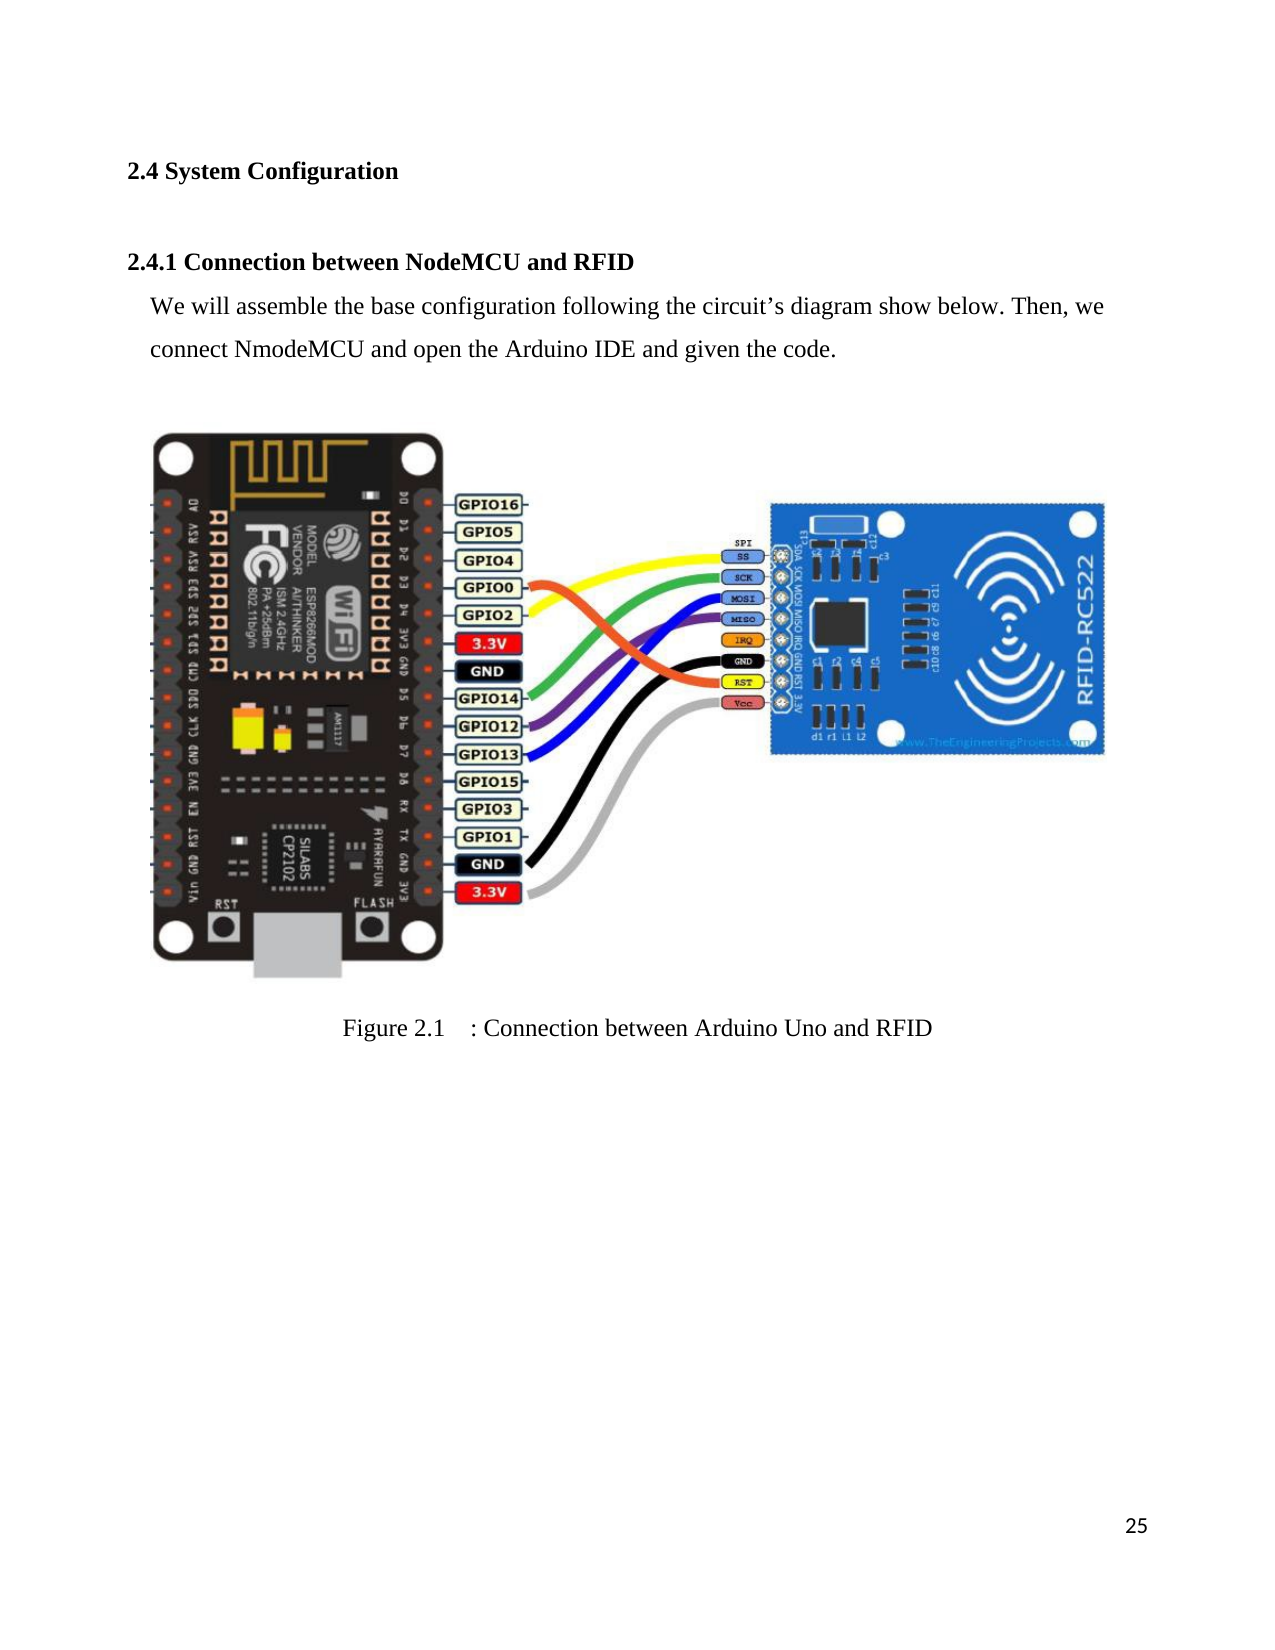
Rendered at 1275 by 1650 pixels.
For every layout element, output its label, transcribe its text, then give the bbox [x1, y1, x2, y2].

picture [150, 422, 1108, 984]
text We will assemble the base configuration following the circuit’s diagram show below. Then, we connect NmodeMCU and open the Arduino IDE and given the code. [150, 291, 1148, 363]
text 2.4.1 Connection between NodeMCU and RFID [127, 247, 1148, 276]
text 2.4 System Configuration [127, 156, 1148, 185]
